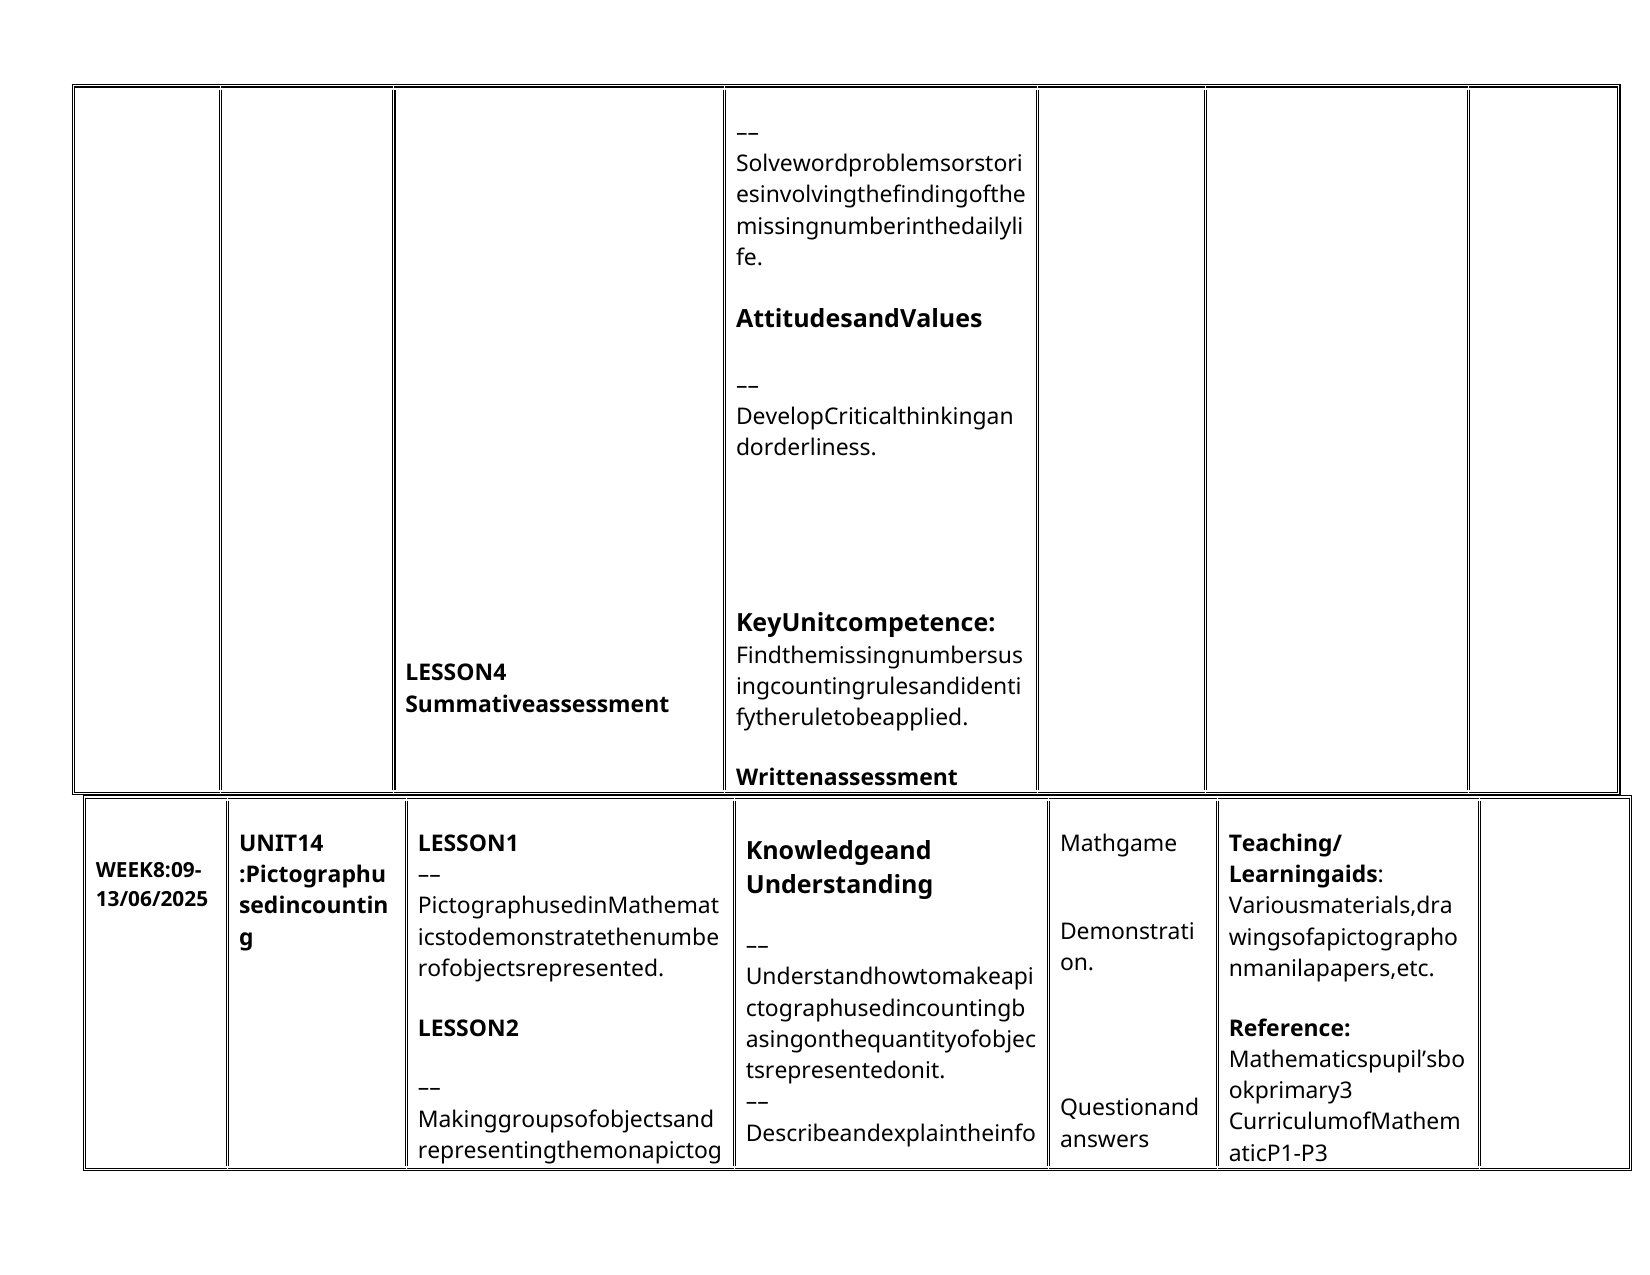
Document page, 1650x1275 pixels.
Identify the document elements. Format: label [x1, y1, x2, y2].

table_cell [220, 85, 394, 792]
table_cell [1468, 87, 1617, 792]
table_header [1217, 796, 1480, 1168]
table_cell [394, 88, 724, 792]
table_cell [75, 88, 220, 792]
table_header [228, 799, 406, 1168]
table_header [1049, 799, 1217, 1168]
table_header [406, 799, 734, 1168]
table_header [734, 799, 1048, 1168]
table_header [84, 796, 228, 1168]
table_header [1480, 799, 1629, 1168]
table_cell [1206, 88, 1468, 792]
table_cell [1037, 85, 1206, 792]
table_cell [725, 88, 1037, 792]
